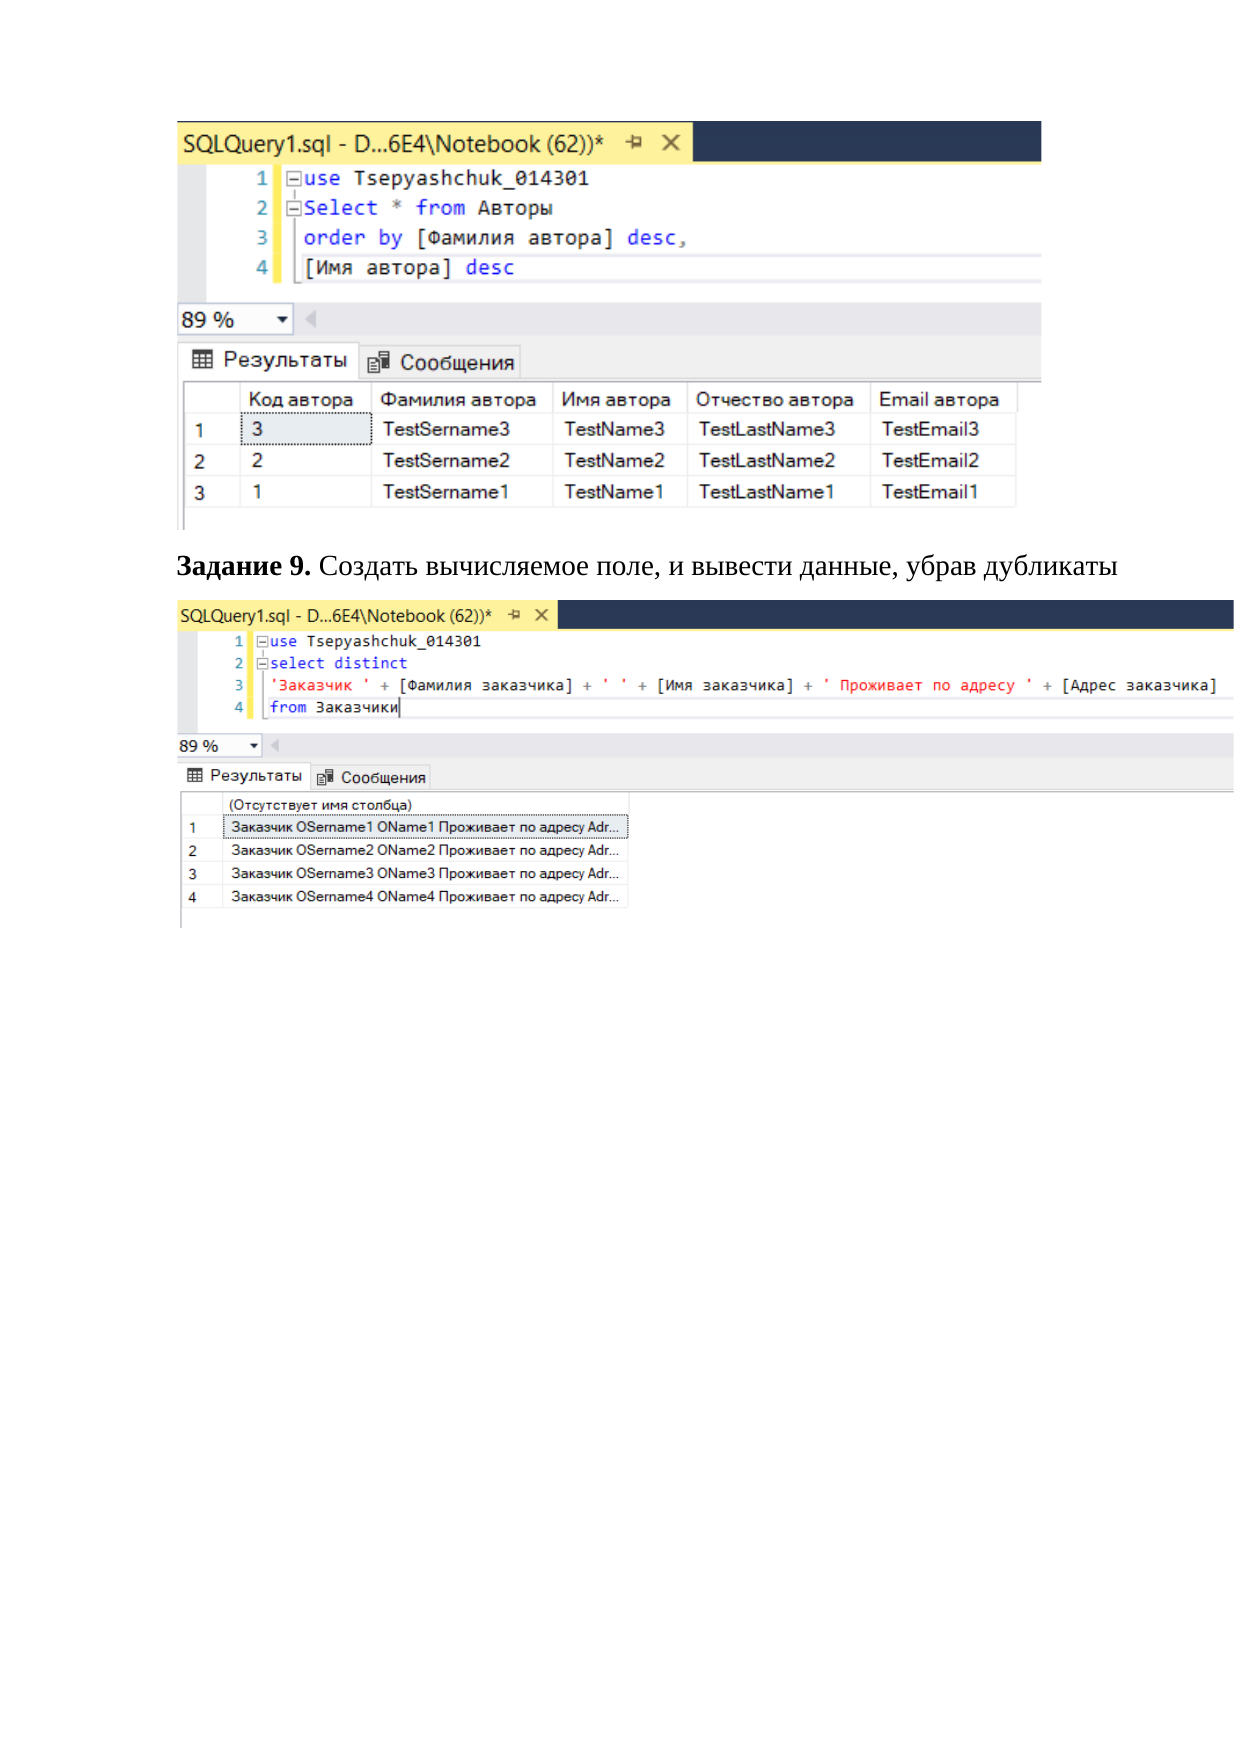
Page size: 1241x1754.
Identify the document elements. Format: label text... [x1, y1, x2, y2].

picture [177, 600, 1234, 928]
picture [177, 121, 1042, 530]
text Задание 9. Создать вычисляемое поле, и вывести данные, убрав дубликаты [176, 548, 1153, 582]
